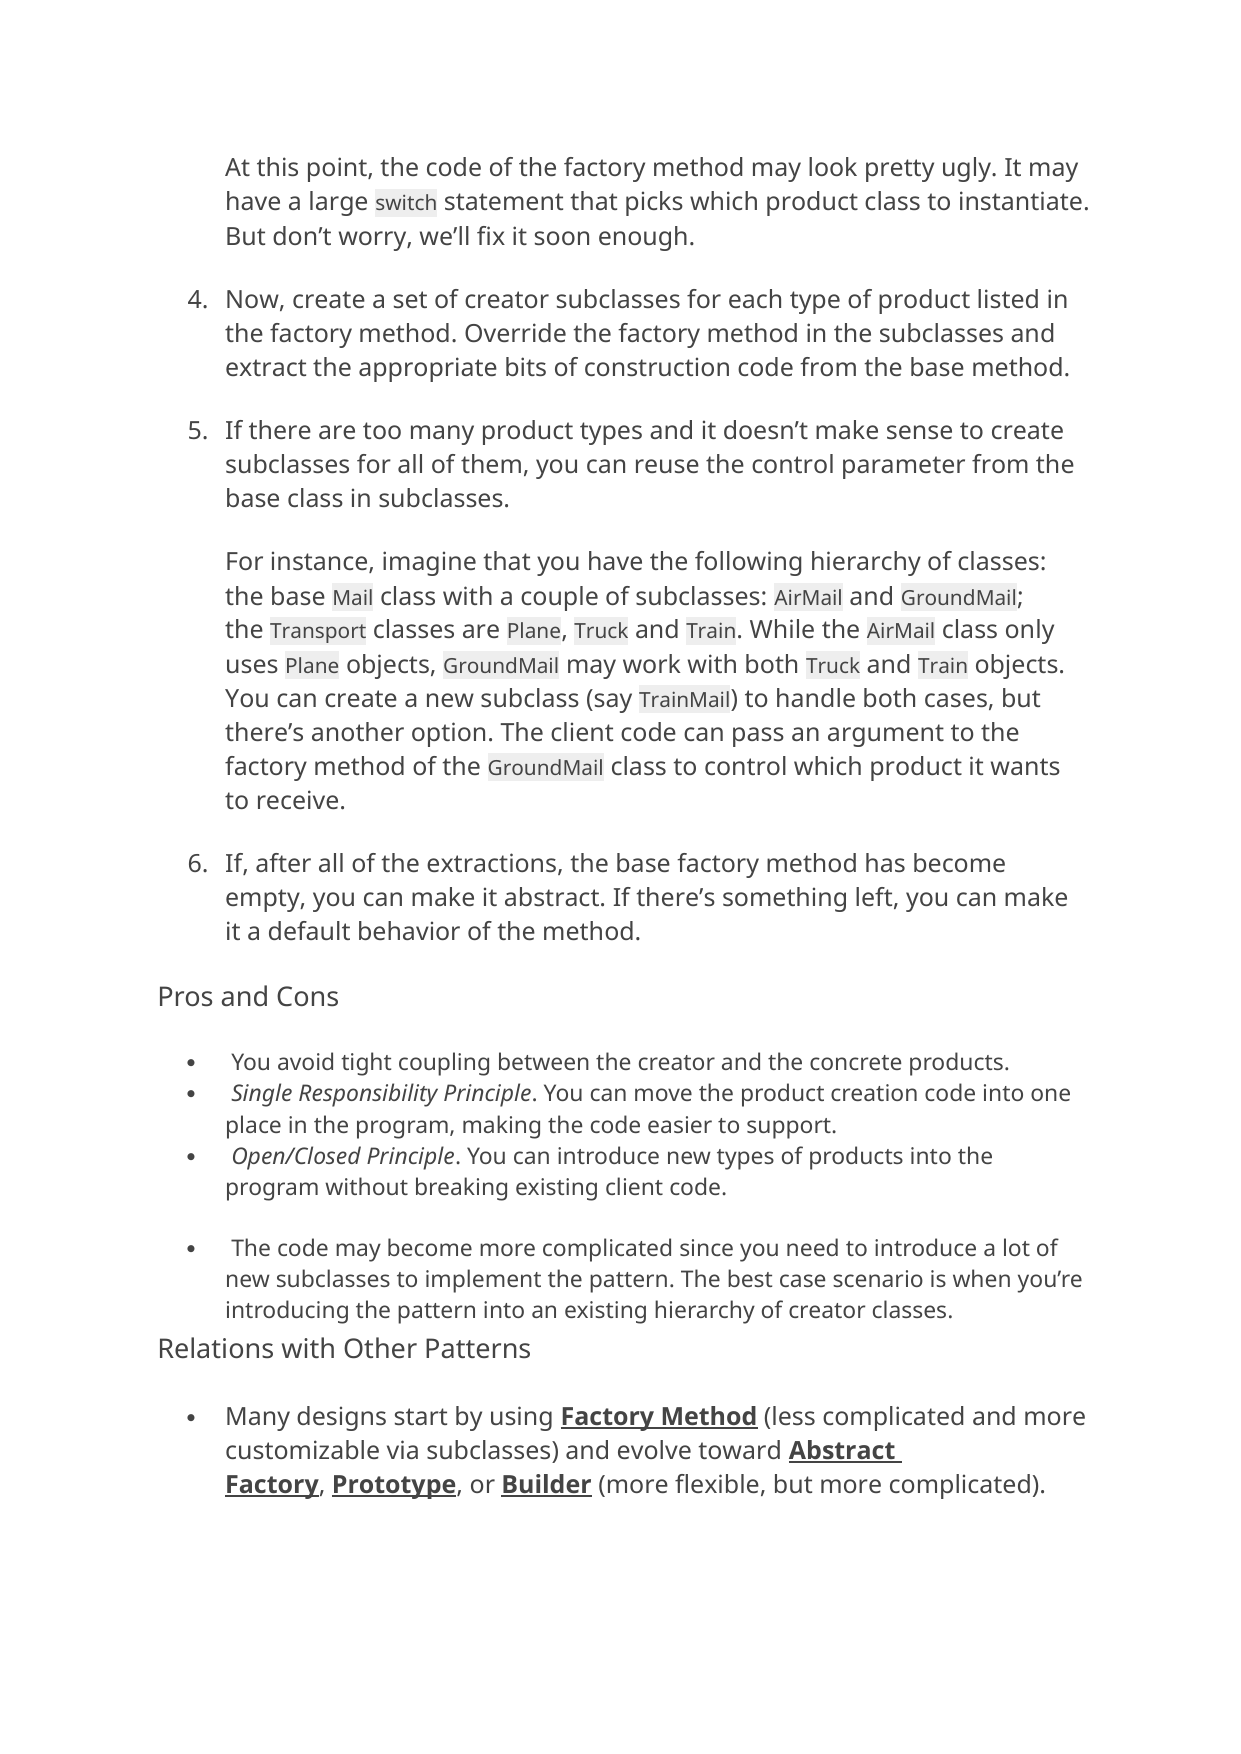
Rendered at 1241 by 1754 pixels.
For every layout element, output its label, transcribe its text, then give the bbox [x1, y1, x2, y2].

text For instance, imagine that you have the following hierarchy of classes: the base Mail class with a couple of subclasses: AirMail and GroundMail; the Transport classes are Plane, Truck and Train. While the AirMail class only uses Plane objects, GroundMail may work with both Truck and Train objects. You can create a new subclass (say TrainMail) to handle both cases, but there’s another option. The client code can pass an argument to the factory method of the GroundMail class to control which product it wants to receive. [225, 544, 1090, 817]
list Single Responsibility Principle. You can move the product creation code into one place in the program, making the code easier to support. [187, 1077, 1090, 1140]
subtitle Relations with Other Patterns [150, 1329, 1090, 1366]
list If there are too many product types and it doesn’t make sense to create subclasses for all of them, you can reuse the control parameter from the base class in subclasses. [187, 413, 1090, 515]
list Now, create a set of creator subclasses for each type of product listed in the factory method. Override the factory method in the subclasses and extract the appropriate bits of construction code from the base method. [187, 281, 1090, 383]
list If, after all of the extractions, the base factory method has become empty, you can make it abstract. If there’s something left, you can make it a default behavior of the method. [187, 846, 1090, 948]
list Open/Closed Principle. You can introduce new types of products into the program without breaking existing client code. [187, 1140, 1090, 1202]
list Many designs start by using Factory Method (less complicated and more customizable via subclasses) and evolve toward Abstract Factory, Prototype, or Builder (more flexible, but more complicated). [187, 1398, 1090, 1501]
text At this point, the code of the factory method may look pretty ugly. It may have a large switch statement that picks which product class to instantiate. But don’t worry, we’ll fix it soon enough. [225, 150, 1090, 252]
list The code may become more complicated since you need to introduce a lot of new subclasses to implement the pattern. The best case scenario is when you’re introducing the pattern into an existing hierarchy of creator classes. [187, 1231, 1090, 1325]
list You avoid tight coupling between the creator and the concrete products. [187, 1046, 1090, 1077]
subtitle Pros and Cons [150, 977, 1090, 1014]
